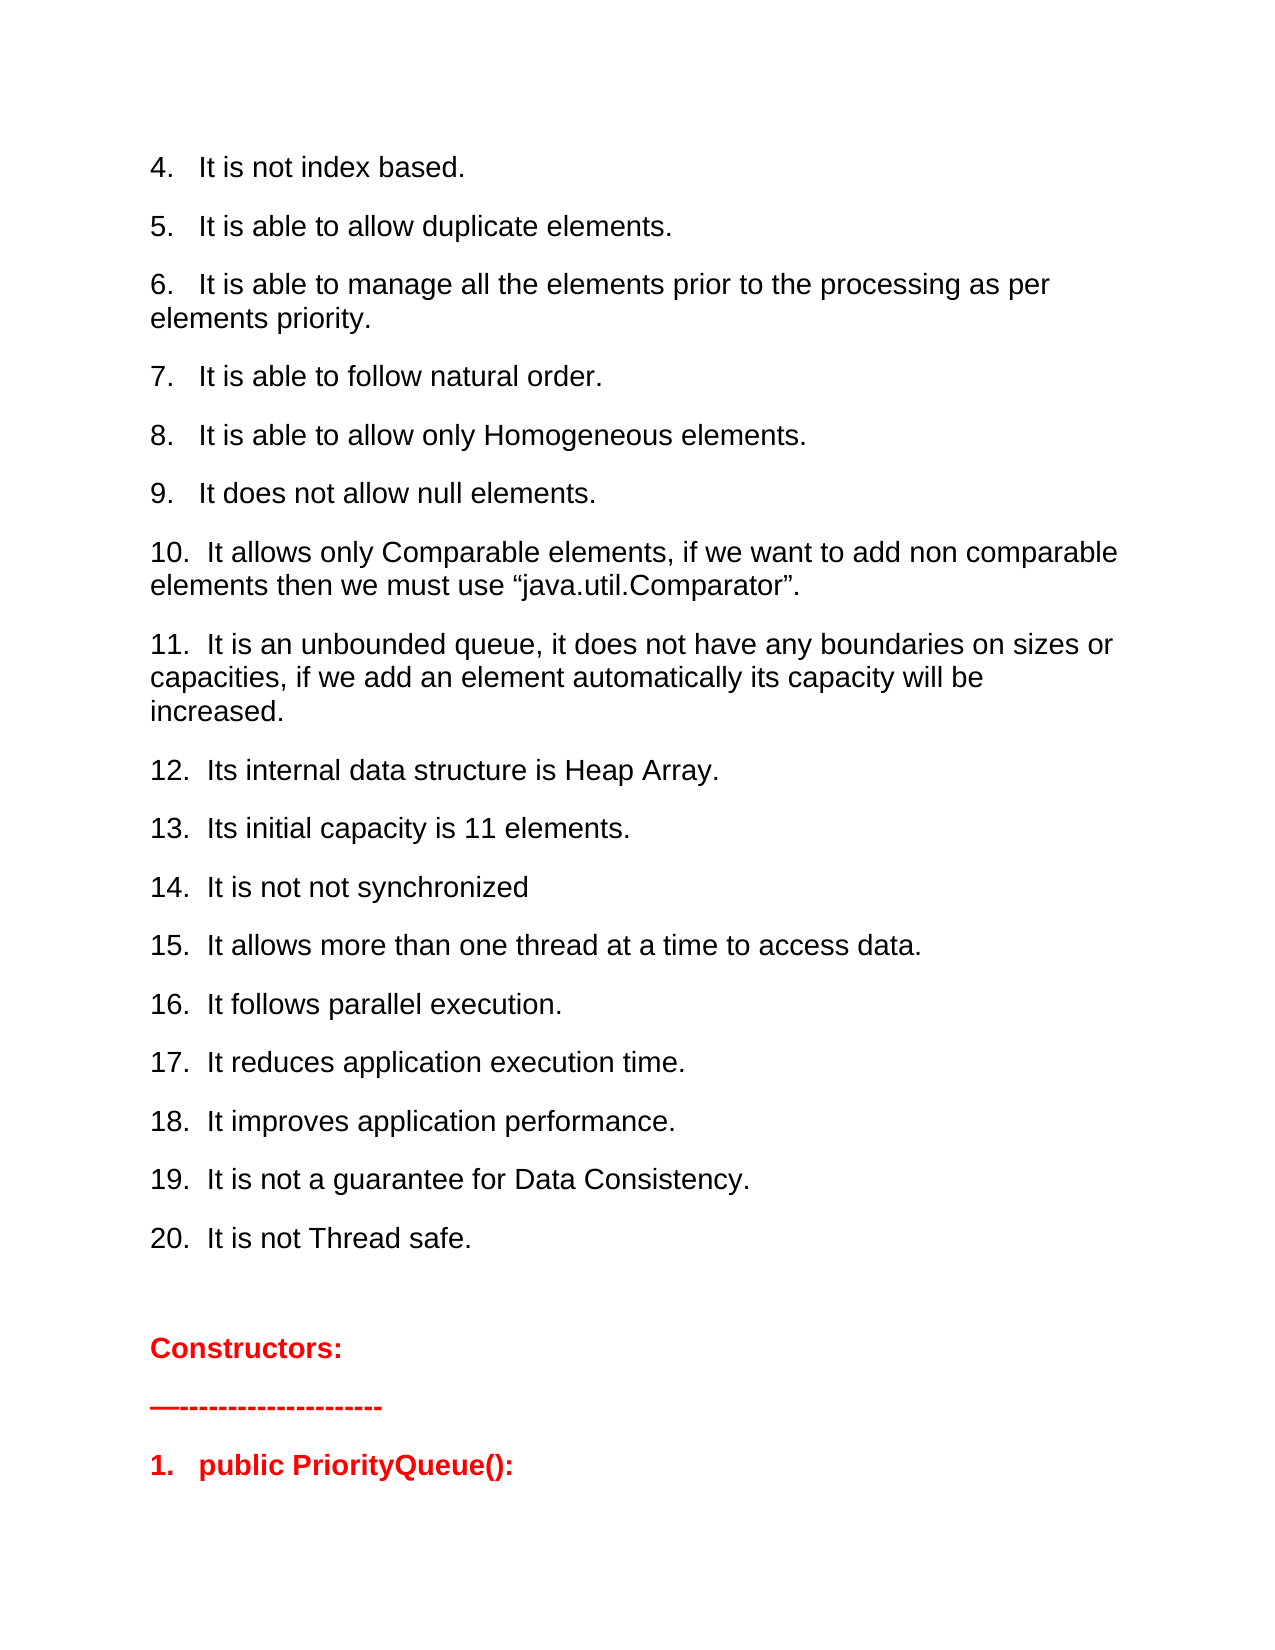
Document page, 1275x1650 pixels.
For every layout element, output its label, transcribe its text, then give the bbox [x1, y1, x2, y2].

text 4. It is not index based. [150, 150, 1125, 183]
text 14. It is not not synchronized [150, 869, 1125, 903]
text 17. It reduces application execution time. [150, 1045, 1125, 1079]
text 11. It is an unbounded queue, it does not have any boundaries on sizes or capacities, if we add an element automatically its capacity will be increased. [150, 627, 1125, 727]
text 15. It allows more than one thread at a time to access data. [150, 928, 1125, 962]
text —--------------------- [150, 1389, 1125, 1423]
text 6. It is able to manage all the elements prior to the processing as per elements priority. [150, 267, 1125, 334]
text 5. It is able to allow duplicate elements. [150, 208, 1125, 242]
text 20. It is not Thread safe. [150, 1221, 1125, 1254]
text 12. Its internal data structure is Heap Array. [150, 752, 1125, 786]
text 7. It is able to follow natural order. [150, 359, 1125, 393]
text 10. It allows only Comparable elements, if we want to add non comparable elements then we must use “java.util.Comparator”. [150, 535, 1125, 602]
text 18. It improves application performance. [150, 1104, 1125, 1137]
text 16. It follows parallel execution. [150, 987, 1125, 1020]
text 13. Its initial capacity is 11 elements. [150, 811, 1125, 844]
text 1. public PriorityQueue(): [150, 1448, 1125, 1481]
text 9. It does not allow null elements. [150, 476, 1125, 510]
text Constructors: [150, 1331, 1125, 1364]
text 8. It is able to allow only Homogeneous elements. [150, 418, 1125, 451]
text 19. It is not a guarantee for Data Consistency. [150, 1162, 1125, 1196]
